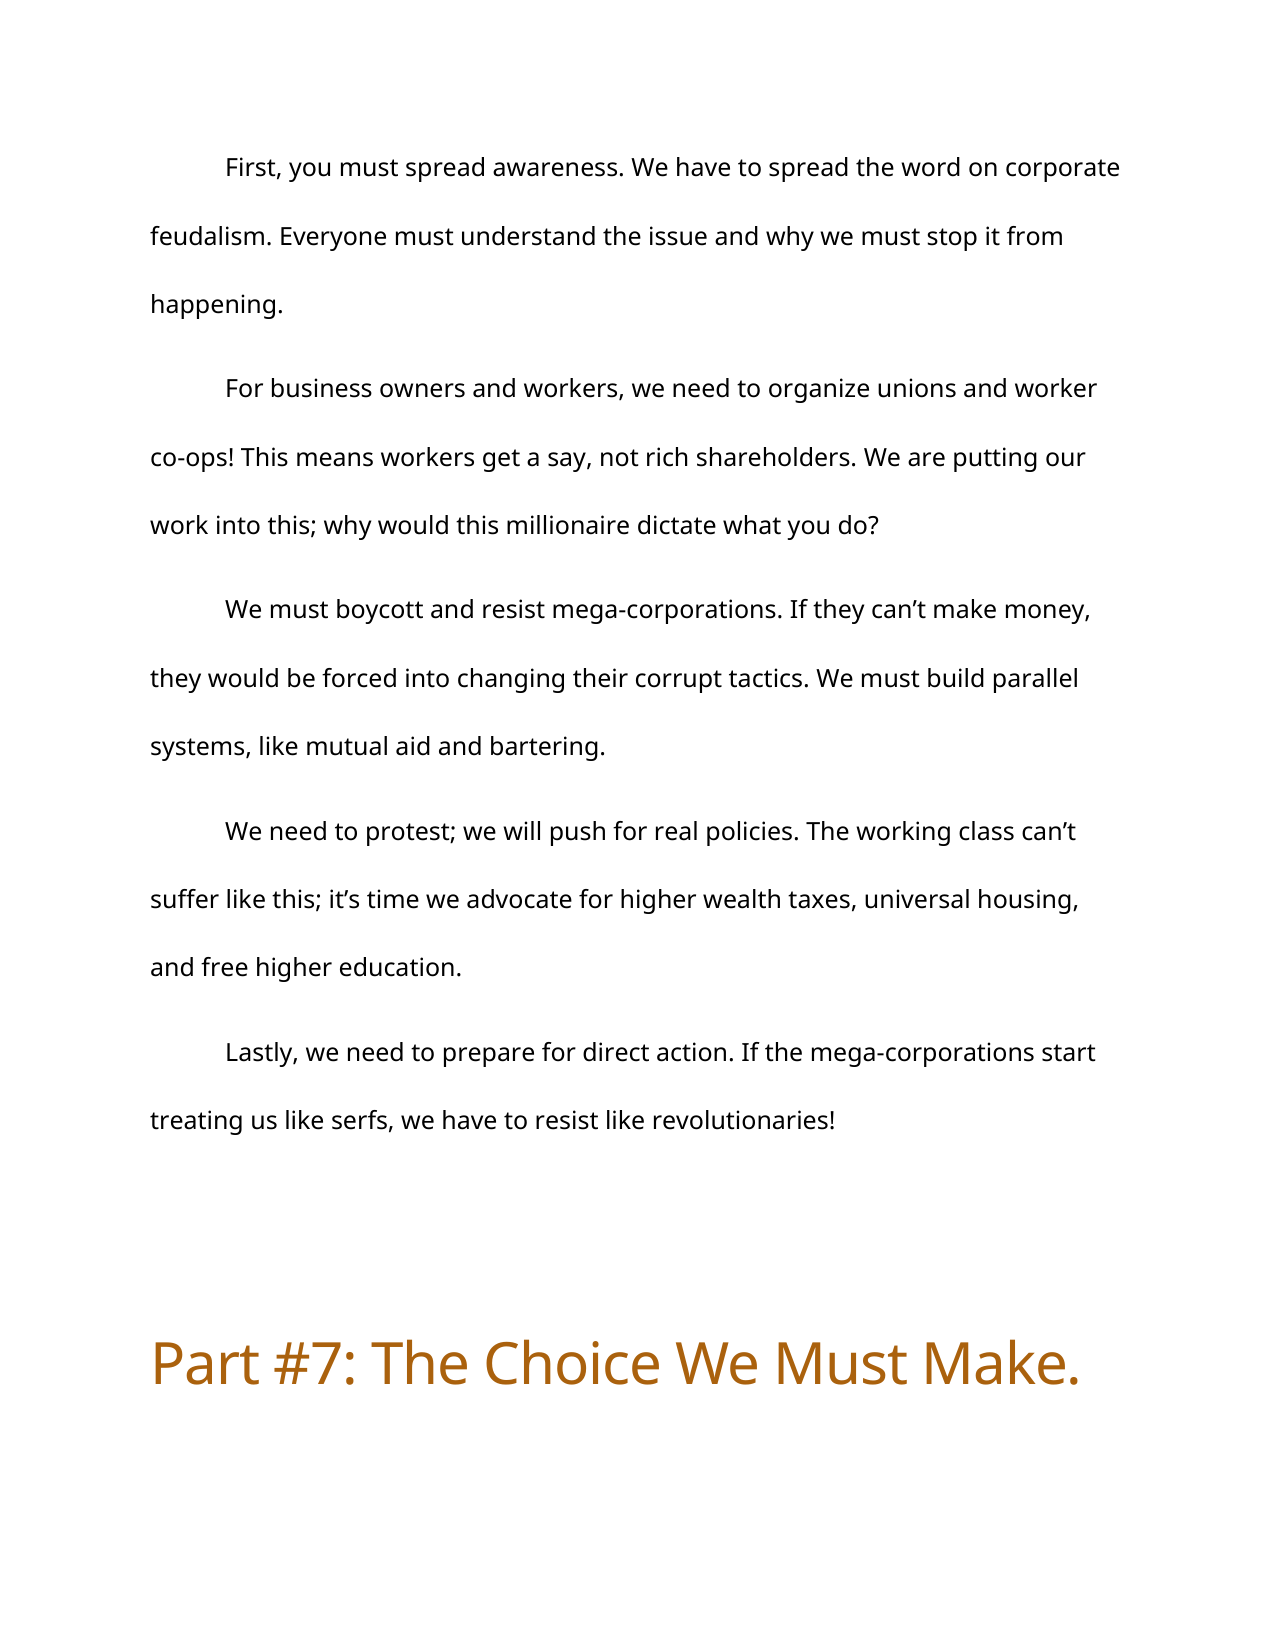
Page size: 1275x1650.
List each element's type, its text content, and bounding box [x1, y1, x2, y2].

text First, you must spread awareness. We have to spread the word on corporate feudalism. Everyone must understand the issue and why we must stop it from happening. [150, 150, 1125, 320]
text We need to protest; we will push for real policies. The working class can’t suffer like this; it’s time we advocate for higher wealth taxes, universal housing, and free higher education. [150, 813, 1125, 983]
text We must boycott and resist mega-corporations. If they can’t make money, they would be forced into changing their corrupt tactics. We must build parallel systems, like mutual aid and bartering. [150, 592, 1125, 762]
text Lastly, we need to prepare for direct action. If the mega-corporations start treating us like serfs, we have to resist like revolutionaries! [150, 1034, 1125, 1136]
text For business owners and workers, we need to organize unions and worker co-ops! This means workers get a say, not rich shareholders. We are putting our work into this; why would this millionaire dictate what you do? [150, 371, 1125, 541]
title Part #7: The Choice We Must Make. [150, 1322, 1125, 1401]
